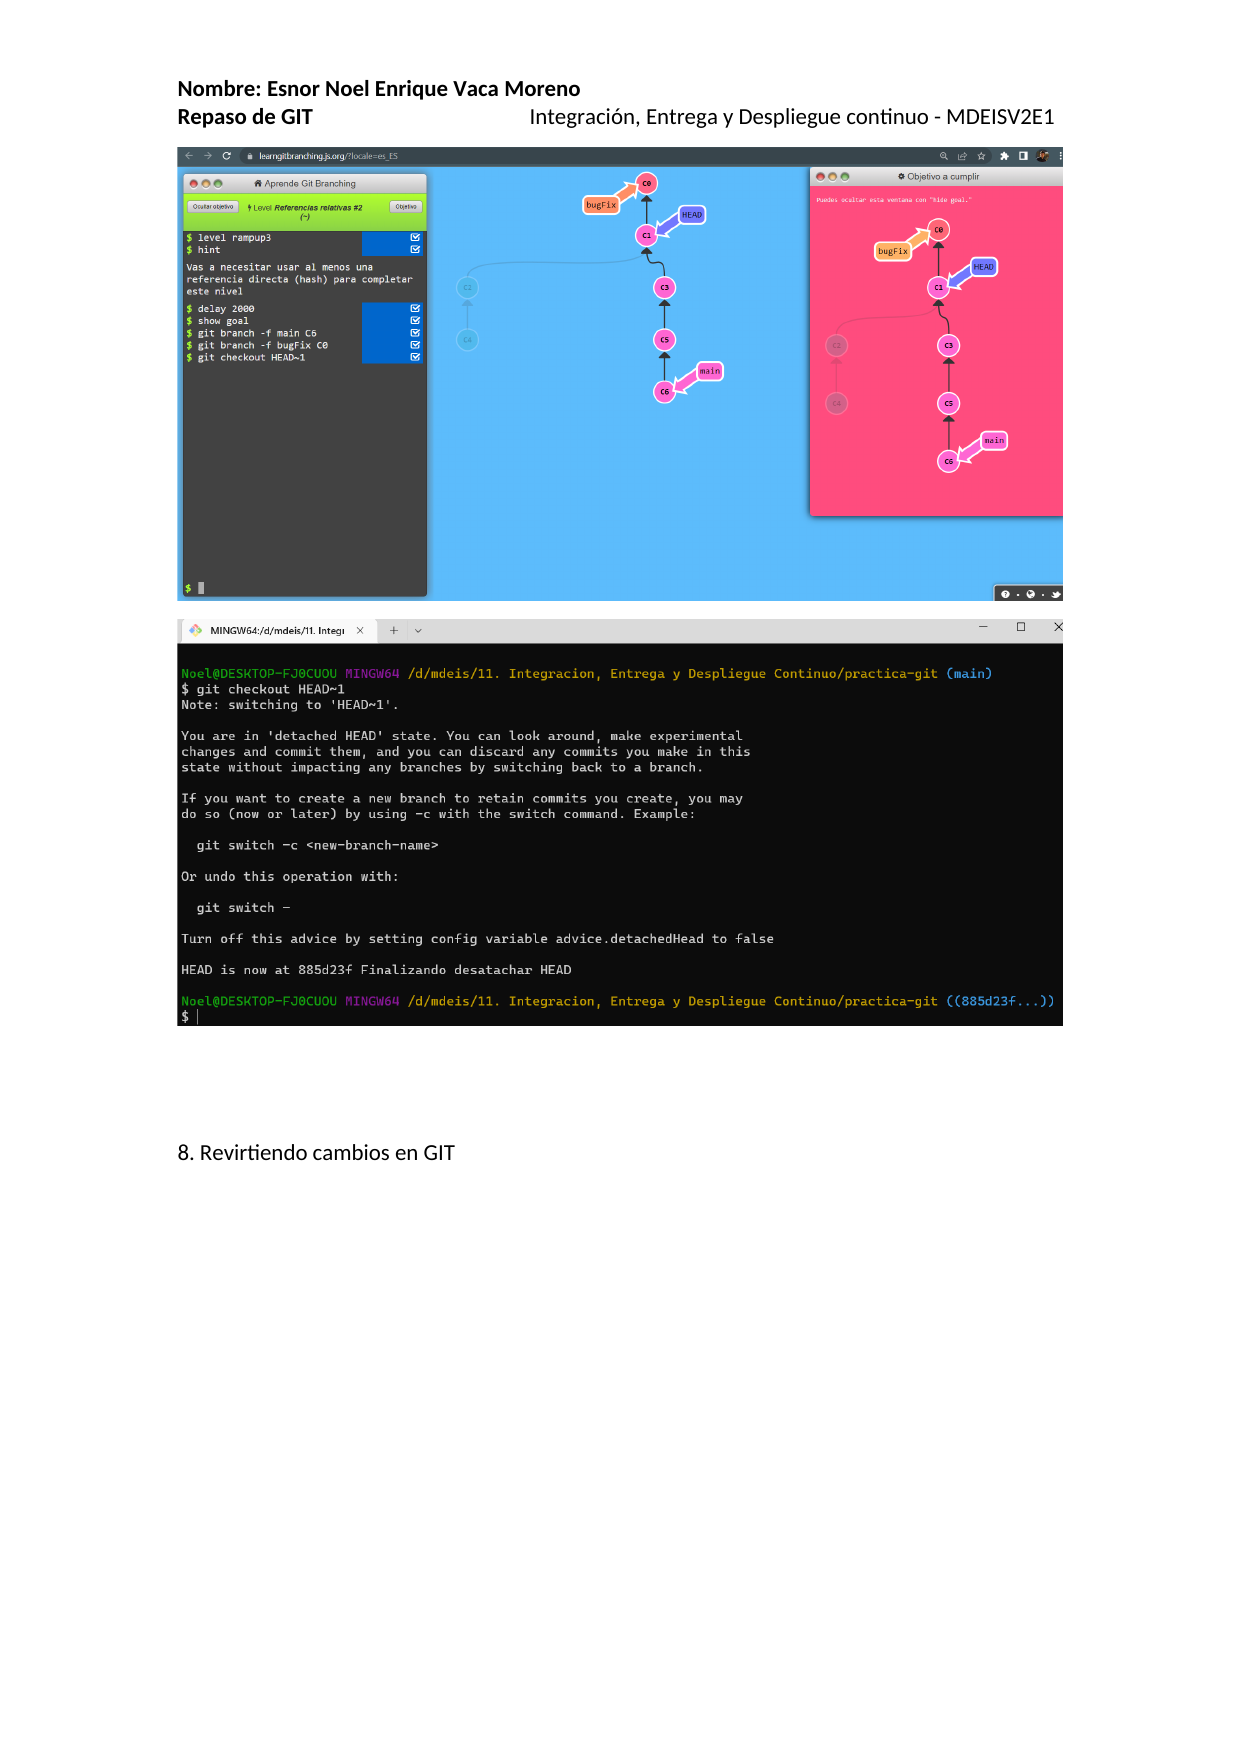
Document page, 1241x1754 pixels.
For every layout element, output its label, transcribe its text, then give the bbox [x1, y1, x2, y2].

picture [177, 147, 1063, 601]
picture [177, 619, 1063, 1026]
text 8. Revirtiendo cambios en GIT [177, 1138, 1063, 1166]
